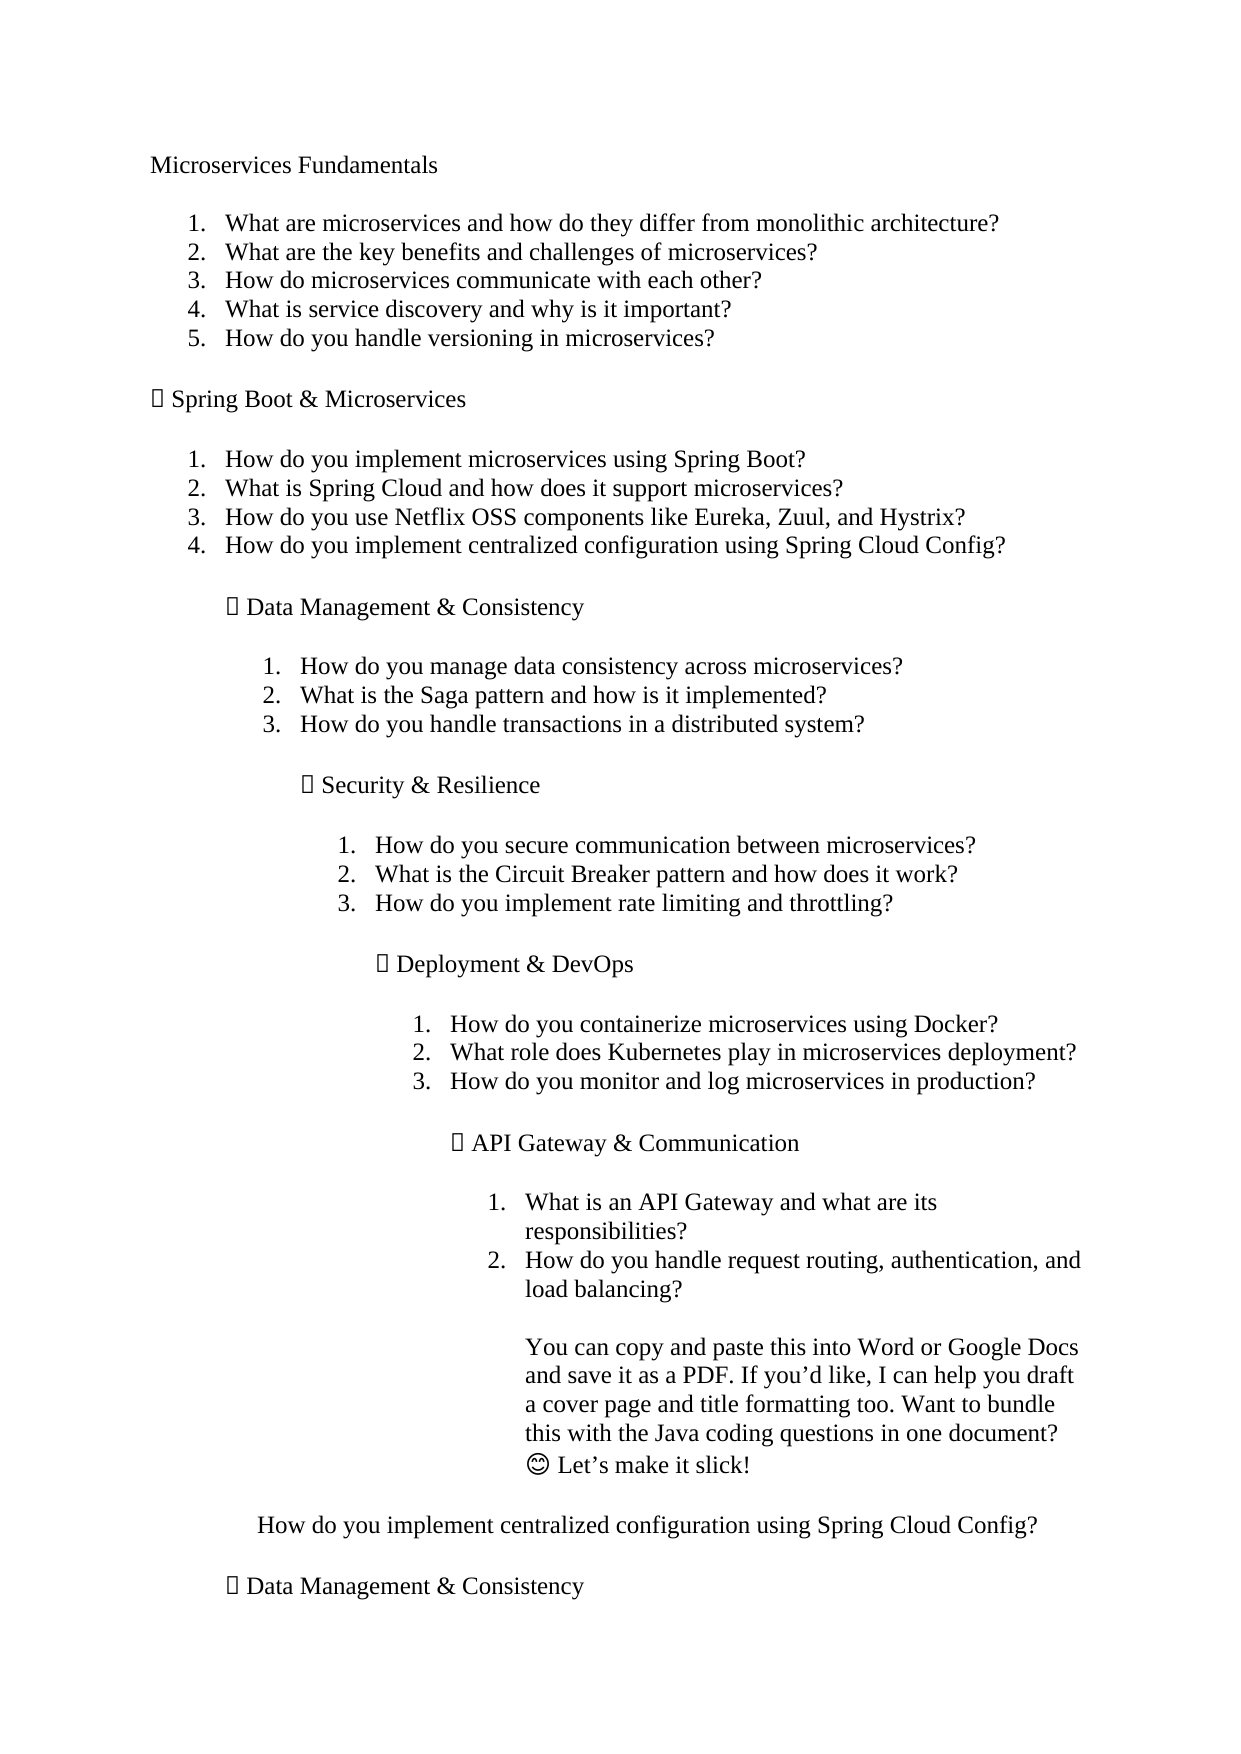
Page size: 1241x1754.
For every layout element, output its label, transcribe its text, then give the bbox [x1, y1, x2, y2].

text 🔹 Deployment & DevOps [375, 946, 1090, 979]
text 🔹 Data Management & Consistency [225, 588, 1090, 622]
list How do you manage data consistency across microservices? [262, 651, 1090, 680]
text 🔹 API Gateway & Communication [450, 1124, 1090, 1158]
list How do you implement microservices using Spring Boot? [187, 444, 1090, 473]
list What are microservices and how do they differ from monolithic architecture? [187, 208, 1090, 237]
list What is the Saga pattern and how is it implemented? [262, 680, 1090, 709]
list What are the key benefits and challenges of microservices? [187, 237, 1090, 265]
list How do you implement rate limiting and throttling? [337, 888, 1090, 916]
text You can copy and paste this into Word or Google Docs and save it as a PDF. If you’d like, I can help you draft a cover page and title formatting too. Want to bundle this with the Java coding questions in one document? 😊📄 Let’s make it slick! [525, 1332, 1090, 1481]
list What is Spring Cloud and how does it support microservices? [187, 473, 1090, 502]
text  How do you implement centralized configuration using Spring Cloud Config? [225, 1510, 1090, 1538]
list How do you handle versioning in microservices? [187, 323, 1090, 352]
text 🔹 Spring Boot & Microservices [150, 381, 1090, 415]
list How do you use Netflix OSS components like Eureka, Zuul, and Hystrix? [187, 502, 1090, 530]
list What role does Kubernetes play in microservices deployment? [412, 1037, 1090, 1066]
list What is service discovery and why is it important? [187, 294, 1090, 323]
text 🔹 Security & Resilience [300, 767, 1090, 801]
text 🔹 Data Management & Consistency [225, 1568, 1090, 1602]
list What is the Circuit Breaker pattern and how does it work? [337, 859, 1090, 888]
list How do you handle request routing, authentication, and load balancing? [487, 1245, 1090, 1302]
list How do you secure communication between microservices? [337, 830, 1090, 859]
list How do you implement centralized configuration using Spring Cloud Config? [187, 530, 1090, 559]
text Microservices Fundamentals [150, 150, 1090, 179]
list How do you handle transactions in a distributed system? [262, 709, 1090, 738]
list How do you containerize microservices using Docker? [412, 1009, 1090, 1037]
list How do microservices communicate with each other? [187, 265, 1090, 294]
list How do you monitor and log microservices in production? [412, 1066, 1090, 1095]
list What is an API Gateway and what are its responsibilities? [487, 1187, 1090, 1245]
